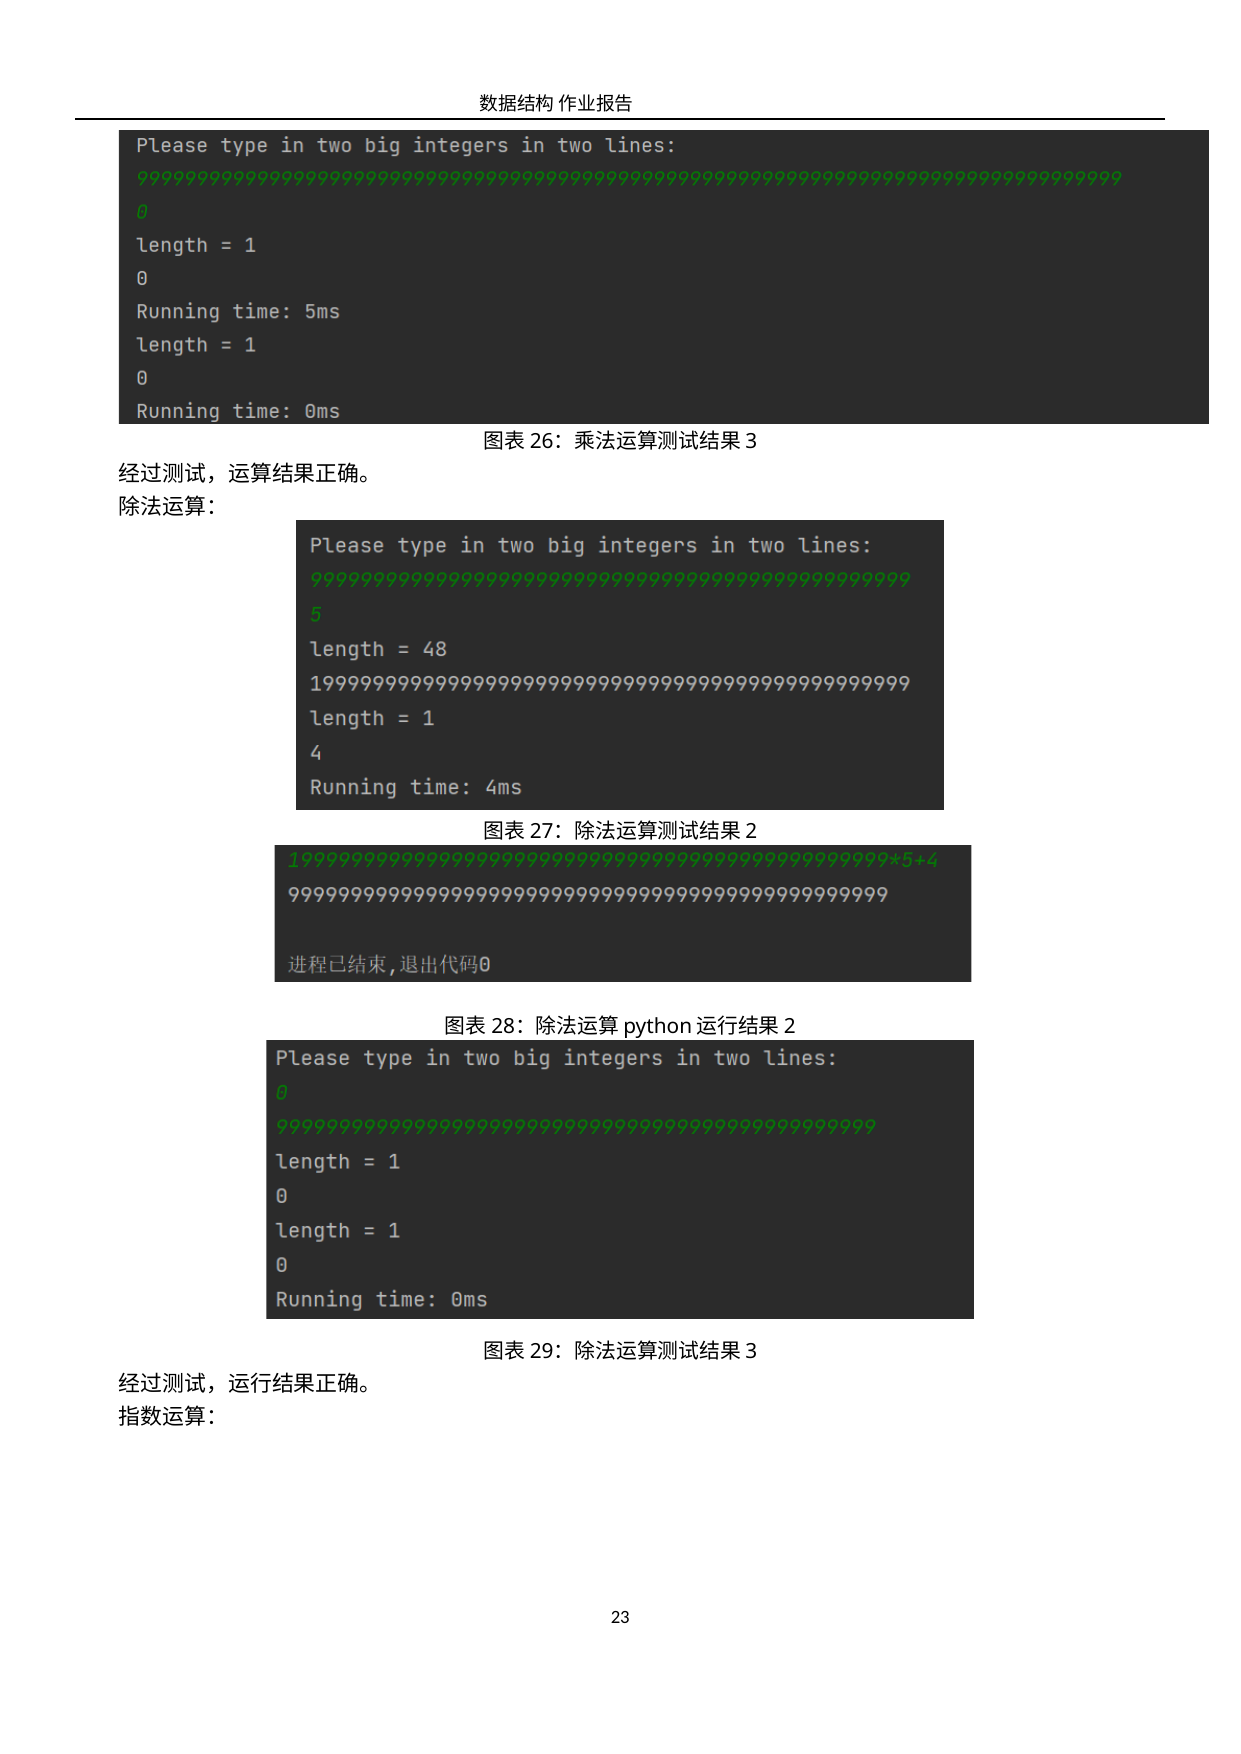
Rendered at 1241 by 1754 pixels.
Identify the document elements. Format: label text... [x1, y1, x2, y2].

picture [266, 1040, 974, 1319]
text 经过测试，运算结果正确。 [75, 456, 1165, 488]
text 图表 27：除法运算测试结果2 [75, 813, 1165, 846]
picture [296, 520, 944, 810]
text 图表 28：除法运算python运行结果2 [75, 1008, 1165, 1041]
text 图表 29：除法运算测试结果3 [75, 1333, 1165, 1366]
text 图表 26：乘法运算测试结果3 [75, 423, 1165, 456]
text 除法运算： [75, 488, 1165, 521]
text 指数运算： [75, 1398, 1165, 1431]
picture [274, 845, 972, 982]
picture [118, 130, 1209, 424]
text 经过测试，运行结果正确。 [75, 1366, 1165, 1398]
